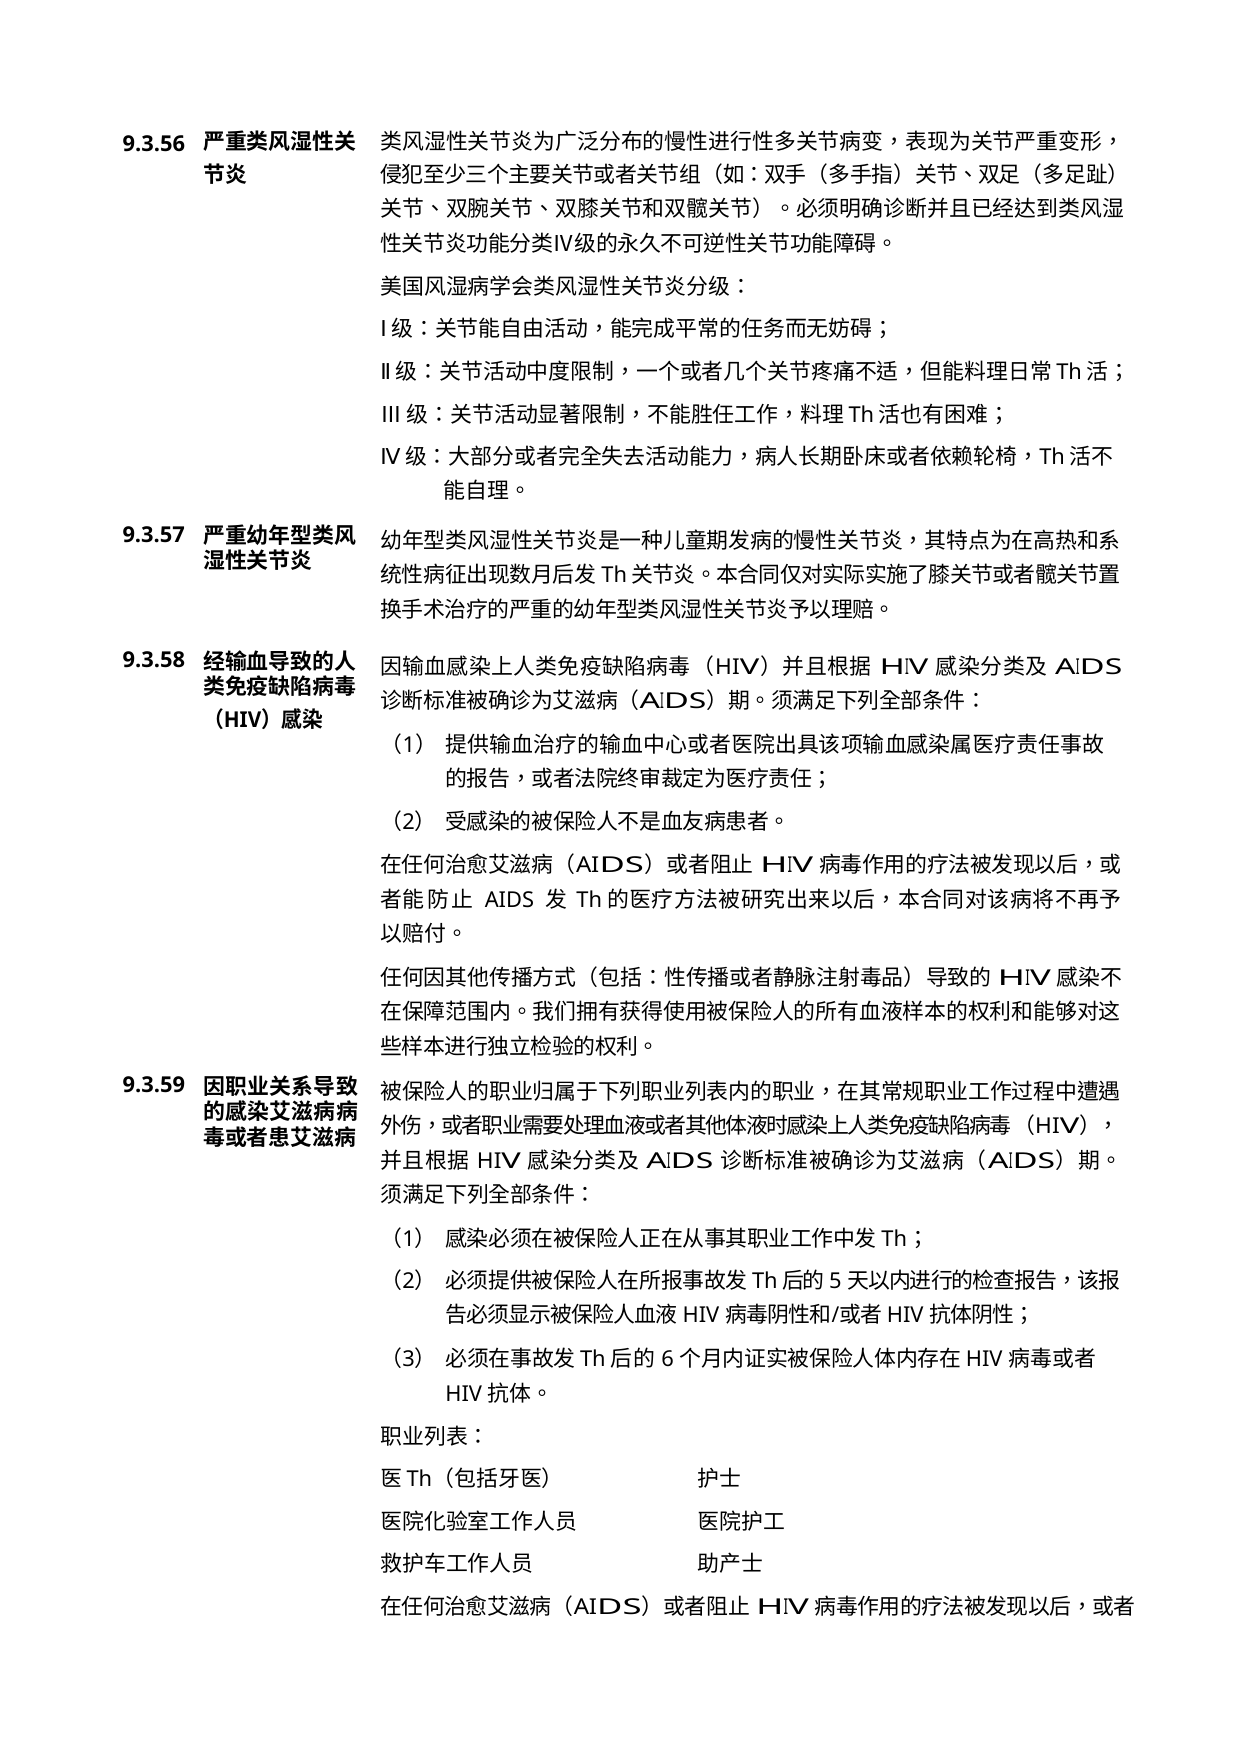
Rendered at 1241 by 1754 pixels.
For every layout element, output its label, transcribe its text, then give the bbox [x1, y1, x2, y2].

table_cell 9.3.57 [97, 514, 194, 640]
table_cell 幼年型类风湿性关节炎是一种儿童期发病的慢性关节炎，其特点为在高热和系统性病征出现数月后发Th关节炎。本合同仅对实际实施了膝关节或者髋关节置换手术治疗的严重的幼年型类风湿性关节炎予以理赔。 [369, 514, 1154, 640]
table_header 类风湿性关节炎为广泛分布的慢性进行性多关节病变，表现为关节严重变形， 侵犯至少三个主要关节或者关节组（如：双手（多手指）关节、双足（多足趾） 关节、双腕关节、双膝关节和双髋关节）。必须明确诊断并且已经达到类风湿性关节炎功能分类Ⅳ级的永久不可逆性关节功能障碍。 美国风湿病学会类风湿性关节炎分级： Ⅰ级：关节能自由活动，能完成平常的任务而无妨碍； Ⅱ级：关节活动中度限制，一个或者几个关节疼痛不适，但能料理日常Th活； Ⅲ级：关节活动显著限制，不能胜任工作，料理Th活也有困难； Ⅳ级：大部分或者完全失去活动能力，病人长期卧床或者依赖轮椅，Th活不能自理。 [369, 131, 1154, 514]
table_cell 因输血感染上人类免疫缺陷病毒（HIV）并且根据 HIV 感染分类及 AIDS 诊断标准被确诊为艾滋病（AIDS）期。须满足下列全部条件： 提供输血治疗的输血中心或者医院出具该项输血感染属医疗责任事故的报告，或者法院终审裁定为医疗责任； 受感染的被保险人不是血友病患者。 在任何治愈艾滋病（AIDS）或者阻止 HIV 病毒作用的疗法被发现以后，或者能防止 AIDS 发Th的医疗方法被研究出来以后，本合同对该病将不再予以赔付。 任何因其他传播方式（包括：性传播或者静脉注射毒品）导致的 HIV 感染不在保障范围内。我们拥有获得使用被保险人的所有血液样本的权利和能够对这些样本进行独立检验的权利。 [369, 640, 1154, 1065]
table_cell 严重幼年型类风湿性关节炎 [194, 514, 369, 640]
table_cell 9.3.59 [97, 1065, 194, 1621]
table_cell 因职业关系导致的感染艾滋病病毒或者患艾滋病 [194, 1065, 369, 1621]
table_header 严重类风湿性关 节炎 [194, 131, 369, 514]
table_cell 经输血导致的人类免疫缺陷病毒 （HIV）感染 [194, 640, 369, 1065]
table_header 9.3.56 [97, 131, 194, 514]
table_cell 被保险人的职业归属于下列职业列表内的职业，在其常规职业工作过程中遭遇外伤，或者职业需要处理血液或者其他体液时感染上人类免疫缺陷病毒（HIV），并且根据 HIV 感染分类及 AIDS 诊断标准被确诊为艾滋病（AIDS）期。须满足下列全部条件： 感染必须在被保险人正在从事其职业工作中发Th； 必须提供被保险人在所报事故发Th后的 5 天以内进行的检查报告，该报告必须显示被保险人血液 HIV 病毒阴性和/或者 HIV 抗体阴性； 必须在事故发Th后的6 个月内证实被保险人体内存在HIV 病毒或者HIV 抗体。 职业列表： 医Th（包括牙医） 护士 医院化验室工作人员 医院护工 救护车工作人员 助产士 在任何治愈艾滋病（AIDS）或者阻止 HIV 病毒作用的疗法被发现以后，或者 [369, 1065, 1154, 1621]
table_cell 9.3.58 [97, 640, 194, 1065]
